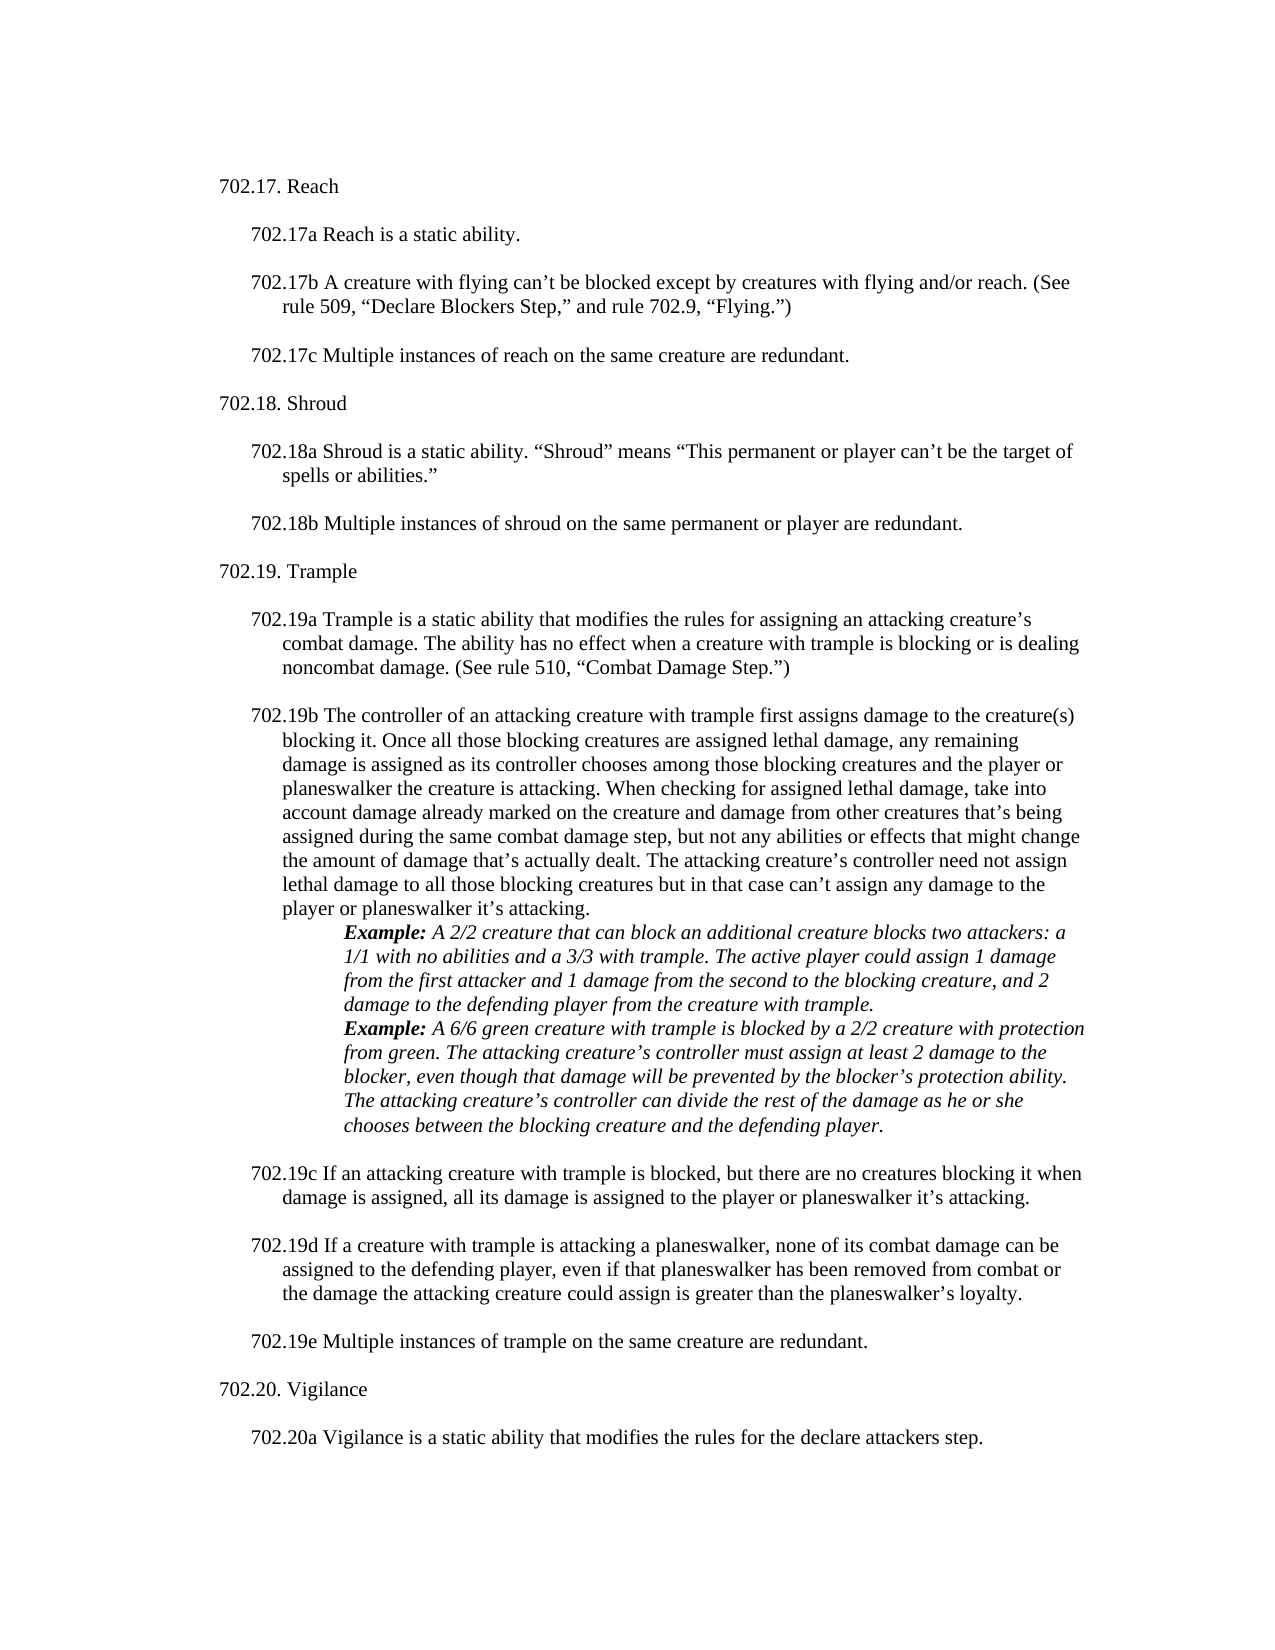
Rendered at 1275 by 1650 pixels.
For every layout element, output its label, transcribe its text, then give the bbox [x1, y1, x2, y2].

text 702.19b The controller of an attacking creature with trample first assigns damage to the creature(s) blocking it. Once all those blocking creatures are assigned lethal damage, any remaining damage is assigned as its controller chooses among those blocking creatures and the player or planeswalker the creature is attacking. When checking for assigned lethal damage, take into account damage already marked on the creature and damage from other creatures that’s being assigned during the same combat damage step, but not any abilities or effects that might change the amount of damage that’s actually dealt. The attacking creature’s controller need not assign lethal damage to all those blocking creatures but in that case can’t assign any damage to the player or planeswalker it’s attacking. [251, 703, 1087, 920]
text 702.19d If a creature with trample is attacking a planeswalker, none of its combat damage can be assigned to the defending player, even if that planeswalker has been removed from combat or the damage the attacking creature could assign is greater than the planeswalker’s loyalty. [251, 1233, 1087, 1305]
text Example: A 2/2 creature that can block an additional creature blocks two attackers: a 1/1 with no abilities and a 3/3 with trample. The active player could assign 1 damage from the first attacker and 1 damage from the second to the blocking creature, and 2 damage to the defending player from the creature with trample. [343, 920, 1087, 1016]
text Example: A 6/6 green creature with trample is blocked by a 2/2 creature with protection from green. The attacking creature’s controller must assign at least 2 damage to the blocker, even though that damage will be prevented by the blocker’s protection ability. The attacking creature’s controller can divide the rest of the damage as he or she chooses between the blocking creature and the defending player. [343, 1016, 1087, 1137]
text 702.19. Trample [219, 559, 1087, 583]
text 702.17c Multiple instances of reach on the same creature are redundant. [251, 342, 1087, 367]
text 702.18. Shroud [219, 391, 1087, 415]
text 702.19c If an attacking creature with trample is blocked, but there are no creatures blocking it when damage is assigned, all its damage is assigned to the player or planeswalker it’s attacking. [251, 1161, 1087, 1209]
text 702.19a Trample is a static ability that modifies the rules for assigning an attacking creature’s combat damage. The ability has no effect when a creature with trample is blocking or is dealing noncombat damage. (See rule 510, “Combat Damage Step.”) [251, 607, 1087, 679]
text 702.17b A creature with flying can’t be blocked except by creatures with flying and/or reach. (See rule 509, “Declare Blockers Step,” and rule 702.9, “Flying.”) [251, 270, 1087, 318]
text 702.17a Reach is a static ability. [251, 222, 1087, 246]
text 702.19e Multiple instances of trample on the same creature are redundant. [251, 1329, 1087, 1353]
text 702.17. Reach [219, 174, 1087, 198]
text 702.18b Multiple instances of shroud on the same permanent or player are redundant. [251, 511, 1087, 535]
text 702.20a Vigilance is a static ability that modifies the rules for the declare attackers step. [251, 1425, 1087, 1449]
text 702.18a Shroud is a static ability. “Shroud” means “This permanent or player can’t be the target of spells or abilities.” [251, 439, 1087, 487]
text 702.20. Vigilance [219, 1377, 1087, 1401]
